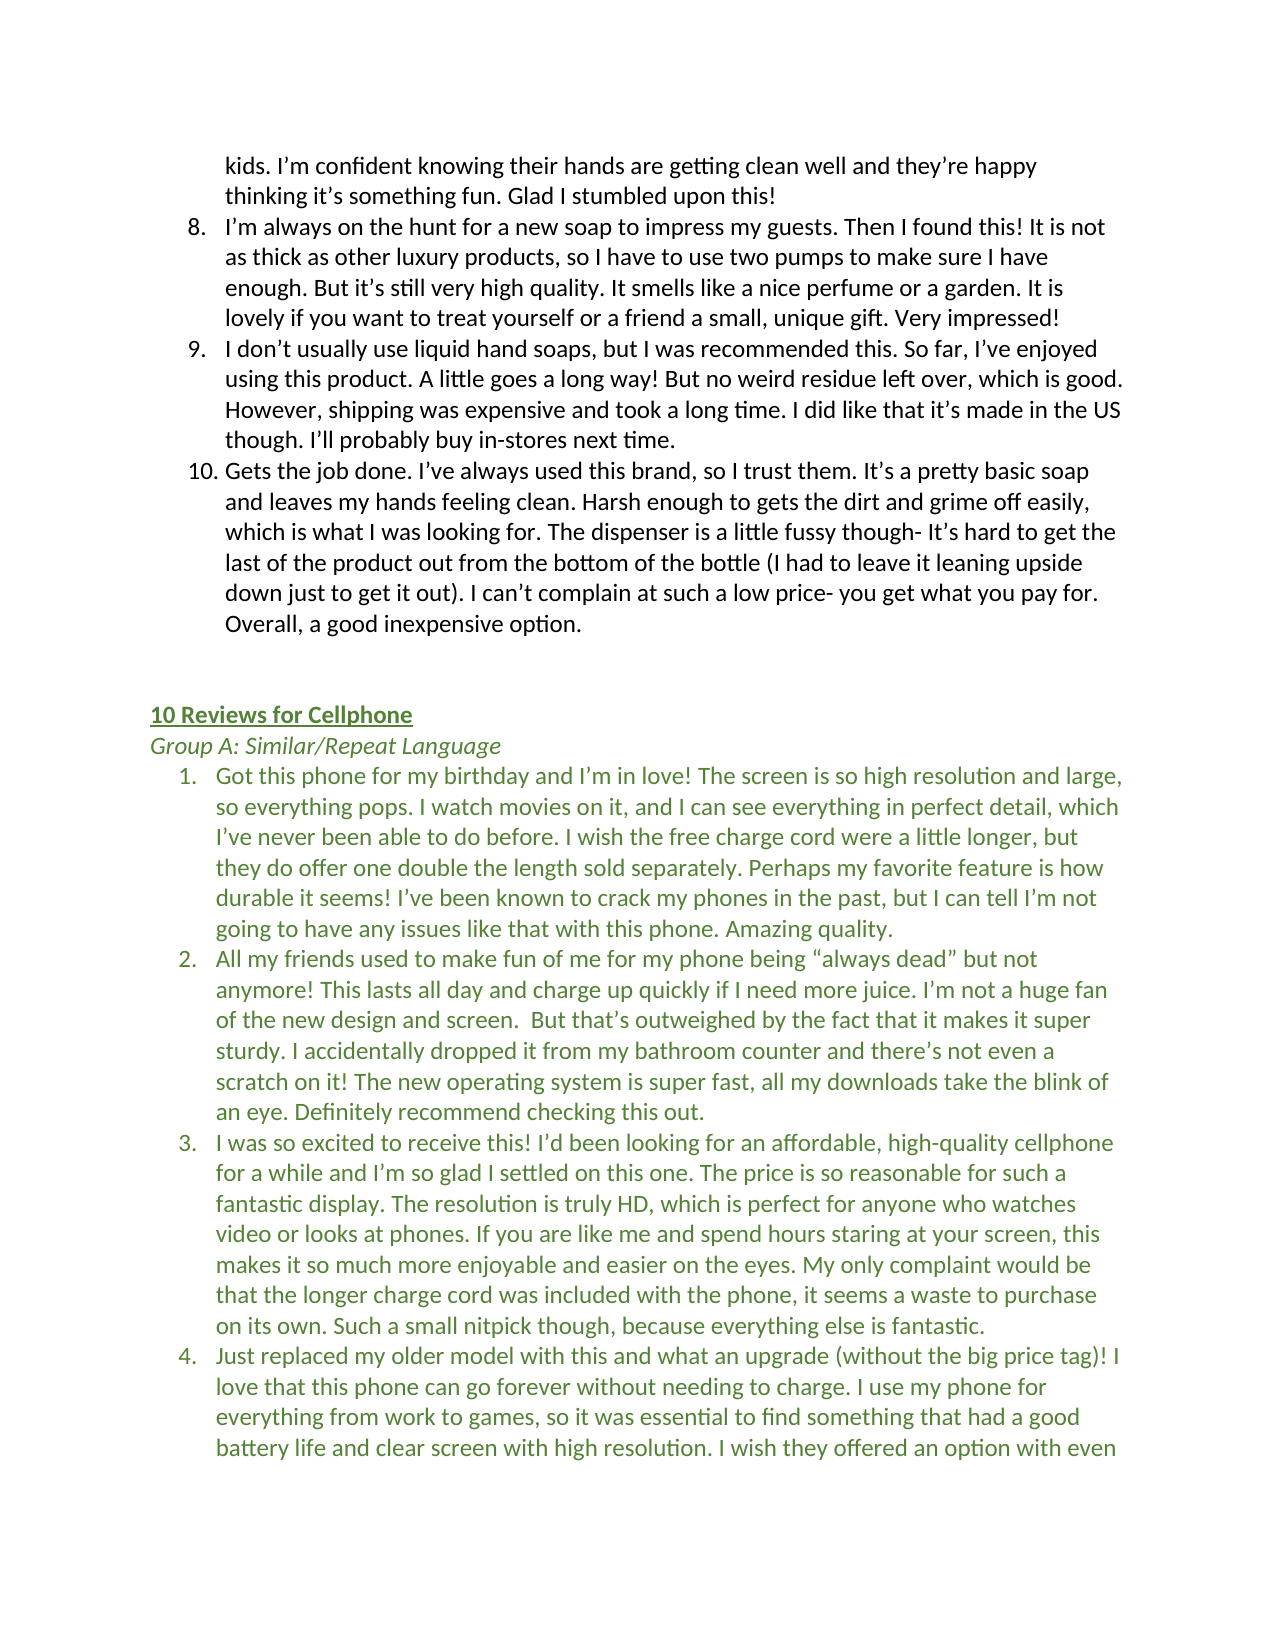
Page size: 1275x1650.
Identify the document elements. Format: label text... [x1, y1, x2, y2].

list I’m always on the hunt for a new soap to impress my guests. Then I found this! It is not as thick as other luxury products, so I have to use two pumps to make sure I have enough. But it’s still very high quality. It smells like a nice perfume or a garden. It is lovely if you want to treat yourself or a friend a small, unique gift. Very impressed! [187, 211, 1125, 333]
list Got this phone for my birthday and I’m in love! The screen is so high resolution and large, so everything pops. I watch movies on it, and I can see everything in perfect detail, which I’ve never been able to do before. I wish the free charge cord were a little longer, but they do offer one double the length sold separately. Perhaps my favorite feature is how durable it seems! I’ve been known to crack my phones in the past, but I can tell I’m not going to have any issues like that with this phone. Amazing quality. [178, 760, 1125, 943]
text Group A: Similar/Repeat Language [150, 730, 1125, 760]
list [178, 1340, 1125, 1462]
list Gets the job done. I’ve always used this brand, so I trust them. It’s a pretty basic soap and leaves my hands feeling clean. Harsh enough to gets the dirt and grime off easily, which is what I was looking for. The dispenser is a little fussy though- It’s hard to get the last of the product out from the bottom of the bottle (I had to leave it leaning upside down just to get it out). I can’t complain at such a low price- you get what you pay for. Overall, a good inexpensive option. [187, 455, 1125, 638]
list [187, 150, 1125, 211]
text 10 Reviews for Cellphone [150, 699, 1125, 730]
list All my friends used to make fun of me for my phone being “always dead” but not anymore! This lasts all day and charge up quickly if I need more juice. I’m not a huge fan of the new design and screen. But that’s outweighed by the fact that it makes it super sturdy. I accidentally dropped it from my bathroom counter and there’s not even a scratch on it! The new operating system is super fast, all my downloads take the blink of an eye. Definitely recommend checking this out. [178, 943, 1125, 1127]
list I was so excited to receive this! I’d been looking for an affordable, high-quality cellphone for a while and I’m so glad I settled on this one. The price is so reasonable for such a fantastic display. The resolution is truly HD, which is perfect for anyone who watches video or looks at phones. If you are like me and spend hours staring at your screen, this makes it so much more enjoyable and easier on the eyes. My only complaint would be that the longer charge cord was included with the phone, it seems a waste to purchase on its own. Such a small nitpick though, because everything else is fantastic. [178, 1127, 1125, 1340]
list I don’t usually use liquid hand soaps, but I was recommended this. So far, I’ve enjoyed using this product. A little goes a long way! But no weird residue left over, which is good. However, shipping was expensive and took a long time. I did like that it’s made in the US though. I’ll probably buy in-stores next time. [187, 333, 1125, 455]
